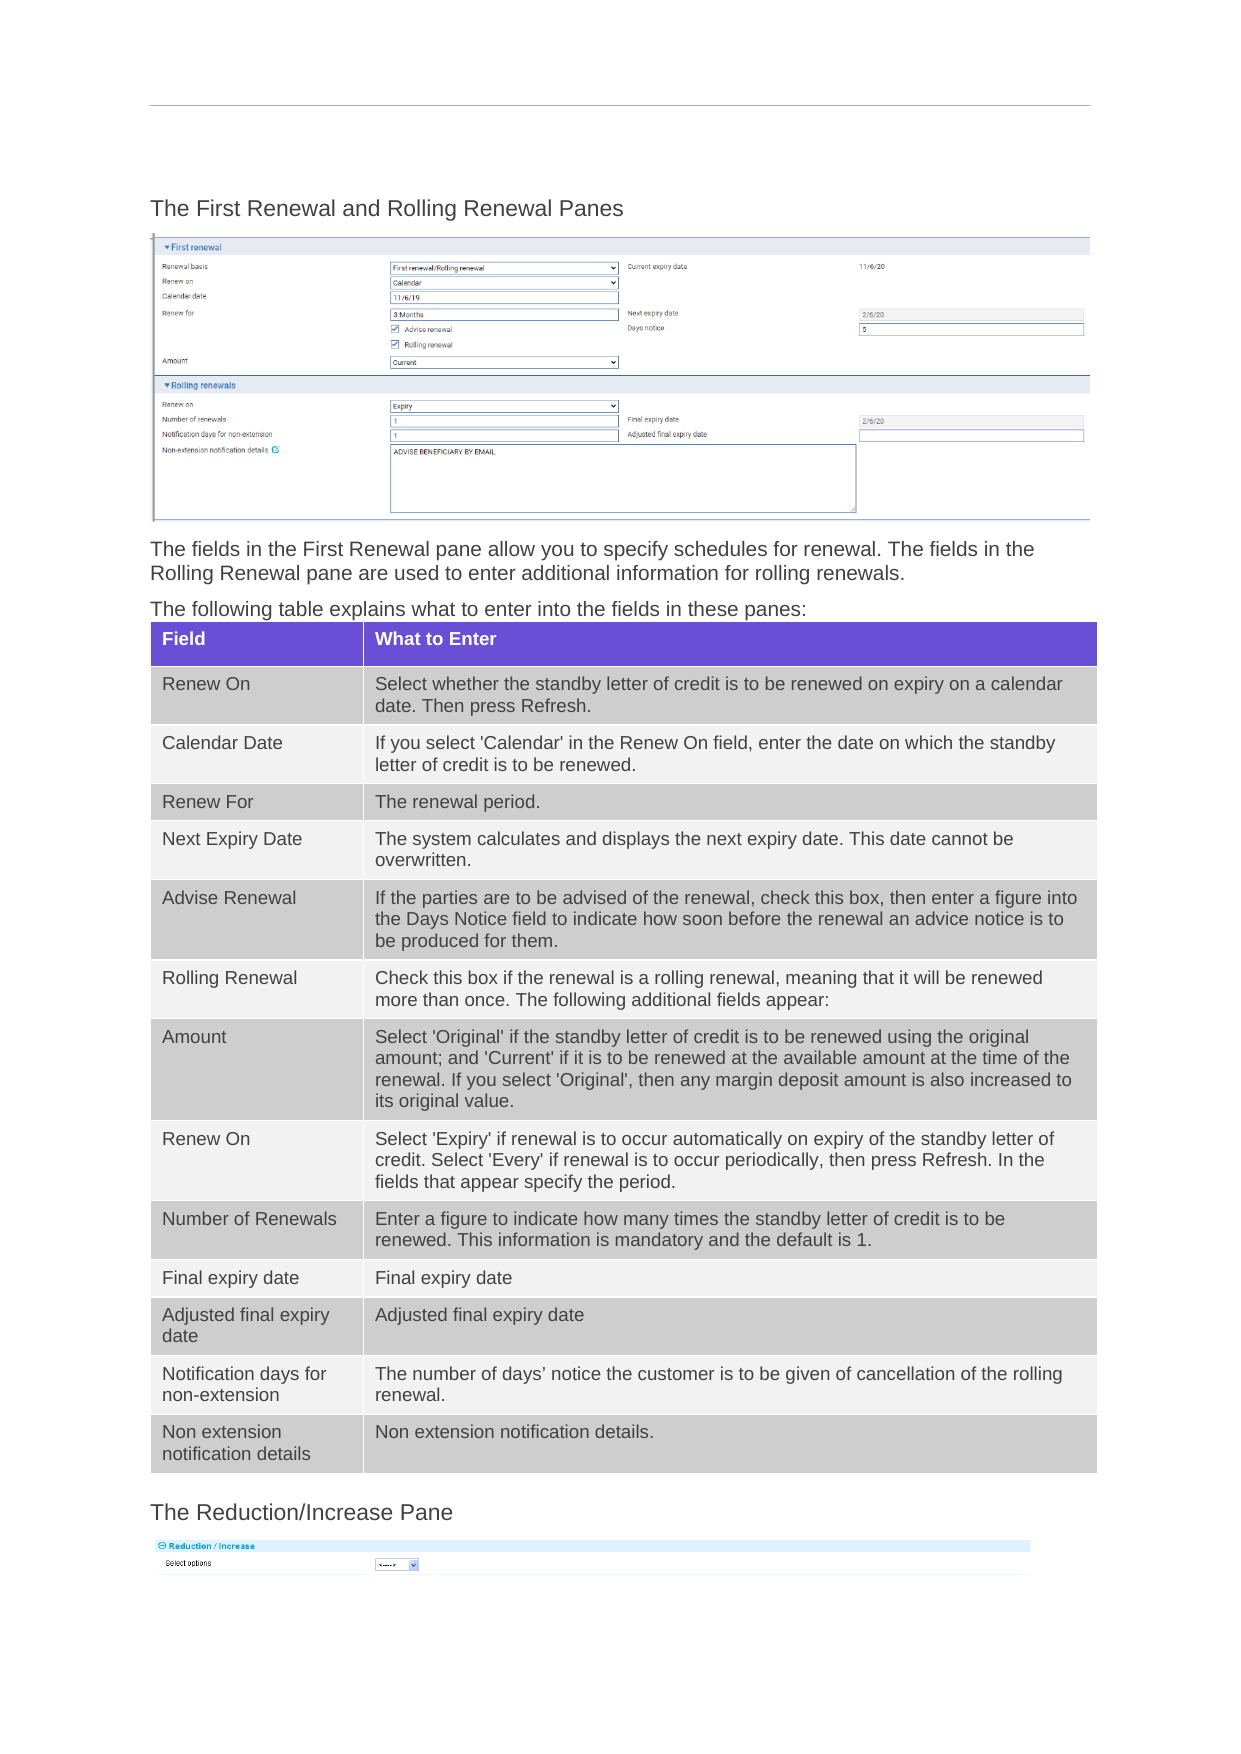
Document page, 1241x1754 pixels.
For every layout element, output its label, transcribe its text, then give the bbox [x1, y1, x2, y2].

table_cell Select 'Expiry' if renewal is to occur automatically on expiry of the standby letter of credit. Select 'Every' if renewal is to occur periodically, then press Refresh. In the fields that appear specify the period. [364, 1121, 1097, 1200]
table_cell Adjusted final expiry date [151, 1298, 363, 1355]
table_cell Amount [151, 1019, 363, 1120]
table_cell Renew On [151, 1121, 363, 1200]
subtitle The Reduction/Increase Pane [150, 1499, 1090, 1525]
picture [150, 1537, 1035, 1575]
table_cell Next Expiry Date [151, 821, 363, 879]
table_cell Renew For [151, 784, 363, 820]
text The following table explains what to enter into the fields in these panes: [150, 597, 1090, 621]
table_cell Notification days for non-extension [151, 1356, 363, 1414]
table_cell Select whether the standby letter of credit is to be renewed on expiry on a calendar date. Then press Refresh. [364, 667, 1097, 724]
table_cell Calendar Date [151, 726, 363, 783]
table_cell Number of Renewals [151, 1201, 363, 1259]
table_cell The renewal period. [364, 784, 1097, 820]
table_cell Renew On [151, 667, 363, 724]
table_cell Final expiry date [364, 1260, 1097, 1296]
table_cell If you select 'Calendar' in the Renew On field, enter the date on which the standby letter of credit is to be renewed. [364, 726, 1097, 783]
table_cell The number of days’ notice the customer is to be given of cancellation of the rolling renewal. [364, 1356, 1097, 1414]
table_cell Select 'Original' if the standby letter of credit is to be renewed using the original amount; and 'Current' if it is to be renewed at the available amount at the time of the renewal. If you select 'Original', then any margin deposit amount is also increased to its original value. [364, 1019, 1097, 1120]
subtitle The First Renewal and Rolling Renewal Panes [150, 195, 1090, 221]
table_header What to Enter [364, 622, 1097, 666]
table_header Field [151, 622, 363, 666]
table_cell Enter a figure to indicate how many times the standby letter of credit is to be renewed. This information is mandatory and the default is 1. [364, 1201, 1097, 1259]
table_cell If the parties are to be advised of the renewal, check this box, then enter a figure into the Days Notice field to indicate how soon before the renewal an advice notice is to be produced for them. [364, 880, 1097, 959]
table_cell Rolling Renewal [151, 961, 363, 1018]
table_cell Non extension notification details [151, 1415, 363, 1473]
picture [150, 233, 1090, 524]
table_cell Check this box if the renewal is a rolling renewal, meaning that it will be renewed more than once. The following additional fields appear: [364, 961, 1097, 1018]
text The fields in the First Renewal pane allow you to specify schedules for renewal. The fields in the Rolling Renewal pane are used to enter additional information for rolling renewals. [150, 536, 1090, 584]
table_cell The system calculates and displays the next expiry date. This date cannot be overwritten. [364, 821, 1097, 879]
table_cell Adjusted final expiry date [364, 1298, 1097, 1355]
table_cell Advise Renewal [151, 880, 363, 959]
table_cell Non extension notification details. [364, 1415, 1097, 1473]
table_cell Final expiry date [151, 1260, 363, 1296]
